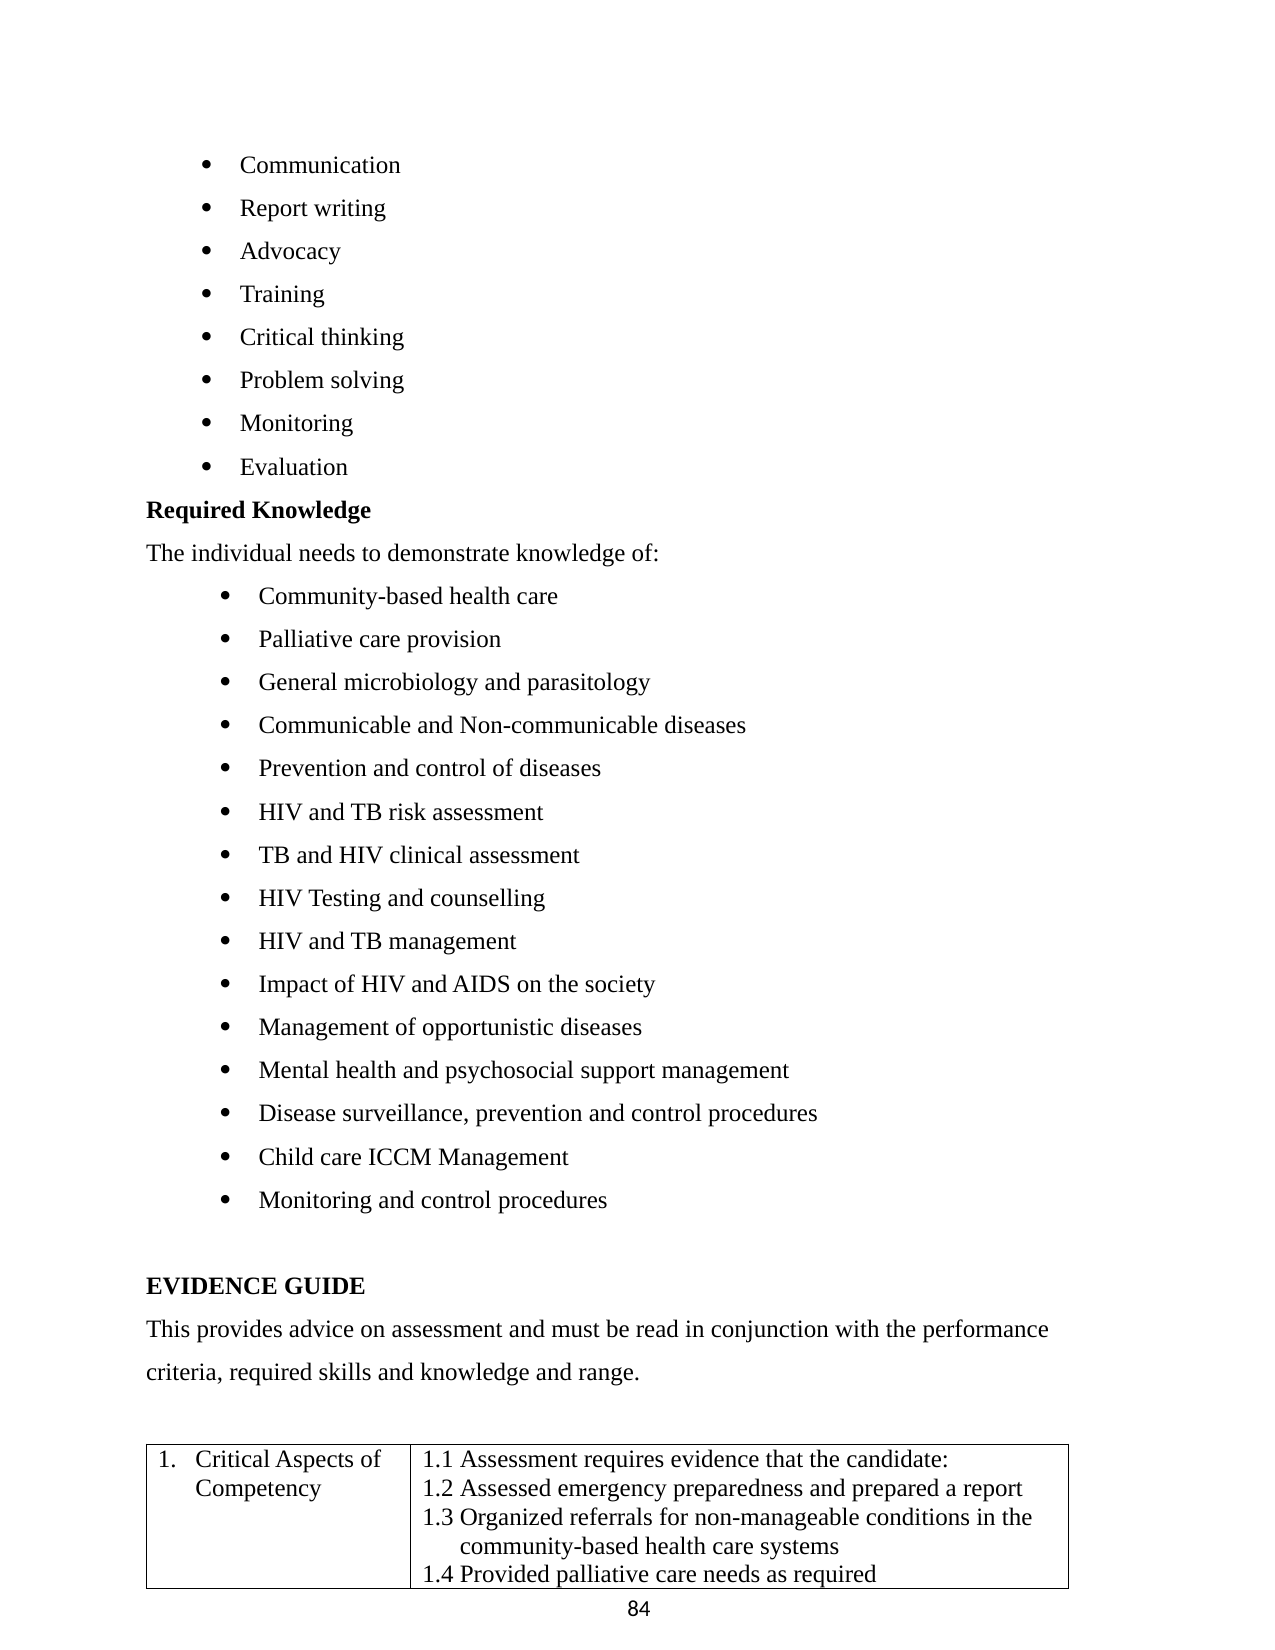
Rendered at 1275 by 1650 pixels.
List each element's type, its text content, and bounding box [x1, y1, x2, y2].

list HIV Testing and counselling [221, 883, 1131, 912]
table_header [411, 1445, 1068, 1588]
text Required Knowledge [146, 495, 1131, 523]
list Monitoring [202, 408, 1131, 437]
text EVIDENCE GUIDE [146, 1271, 1131, 1300]
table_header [147, 1445, 410, 1588]
list Community-based health care [221, 581, 1131, 610]
list Communicable and Non-communicable diseases [221, 710, 1131, 739]
list Child care ICCM Management [221, 1142, 1131, 1170]
list Disease surveillance, prevention and control procedures [221, 1098, 1131, 1127]
list Impact of HIV and AIDS on the society [221, 969, 1131, 998]
list Management of opportunistic diseases [221, 1012, 1131, 1041]
list HIV and TB management [221, 926, 1131, 955]
list Advocacy [202, 236, 1131, 265]
list Prevention and control of diseases [221, 753, 1131, 782]
list General microbiology and parasitology [221, 667, 1131, 696]
list Report writing [202, 193, 1131, 222]
text This provides advice on assessment and must be read in conjunction with the performance criteria, required skills and knowledge and range. [146, 1314, 1131, 1386]
list Critical thinking [202, 322, 1131, 351]
text The individual needs to demonstrate knowledge of: [146, 538, 1131, 567]
list Monitoring and control procedures [221, 1185, 1131, 1213]
list Palliative care provision [221, 624, 1131, 653]
list Mental health and psychosocial support management [221, 1055, 1131, 1084]
list HIV and TB risk assessment [221, 797, 1131, 825]
list Evaluation [202, 452, 1131, 480]
list TB and HIV clinical assessment [221, 840, 1131, 868]
list Problem solving [202, 365, 1131, 394]
list Communication [202, 150, 1131, 178]
list Training [202, 279, 1131, 308]
